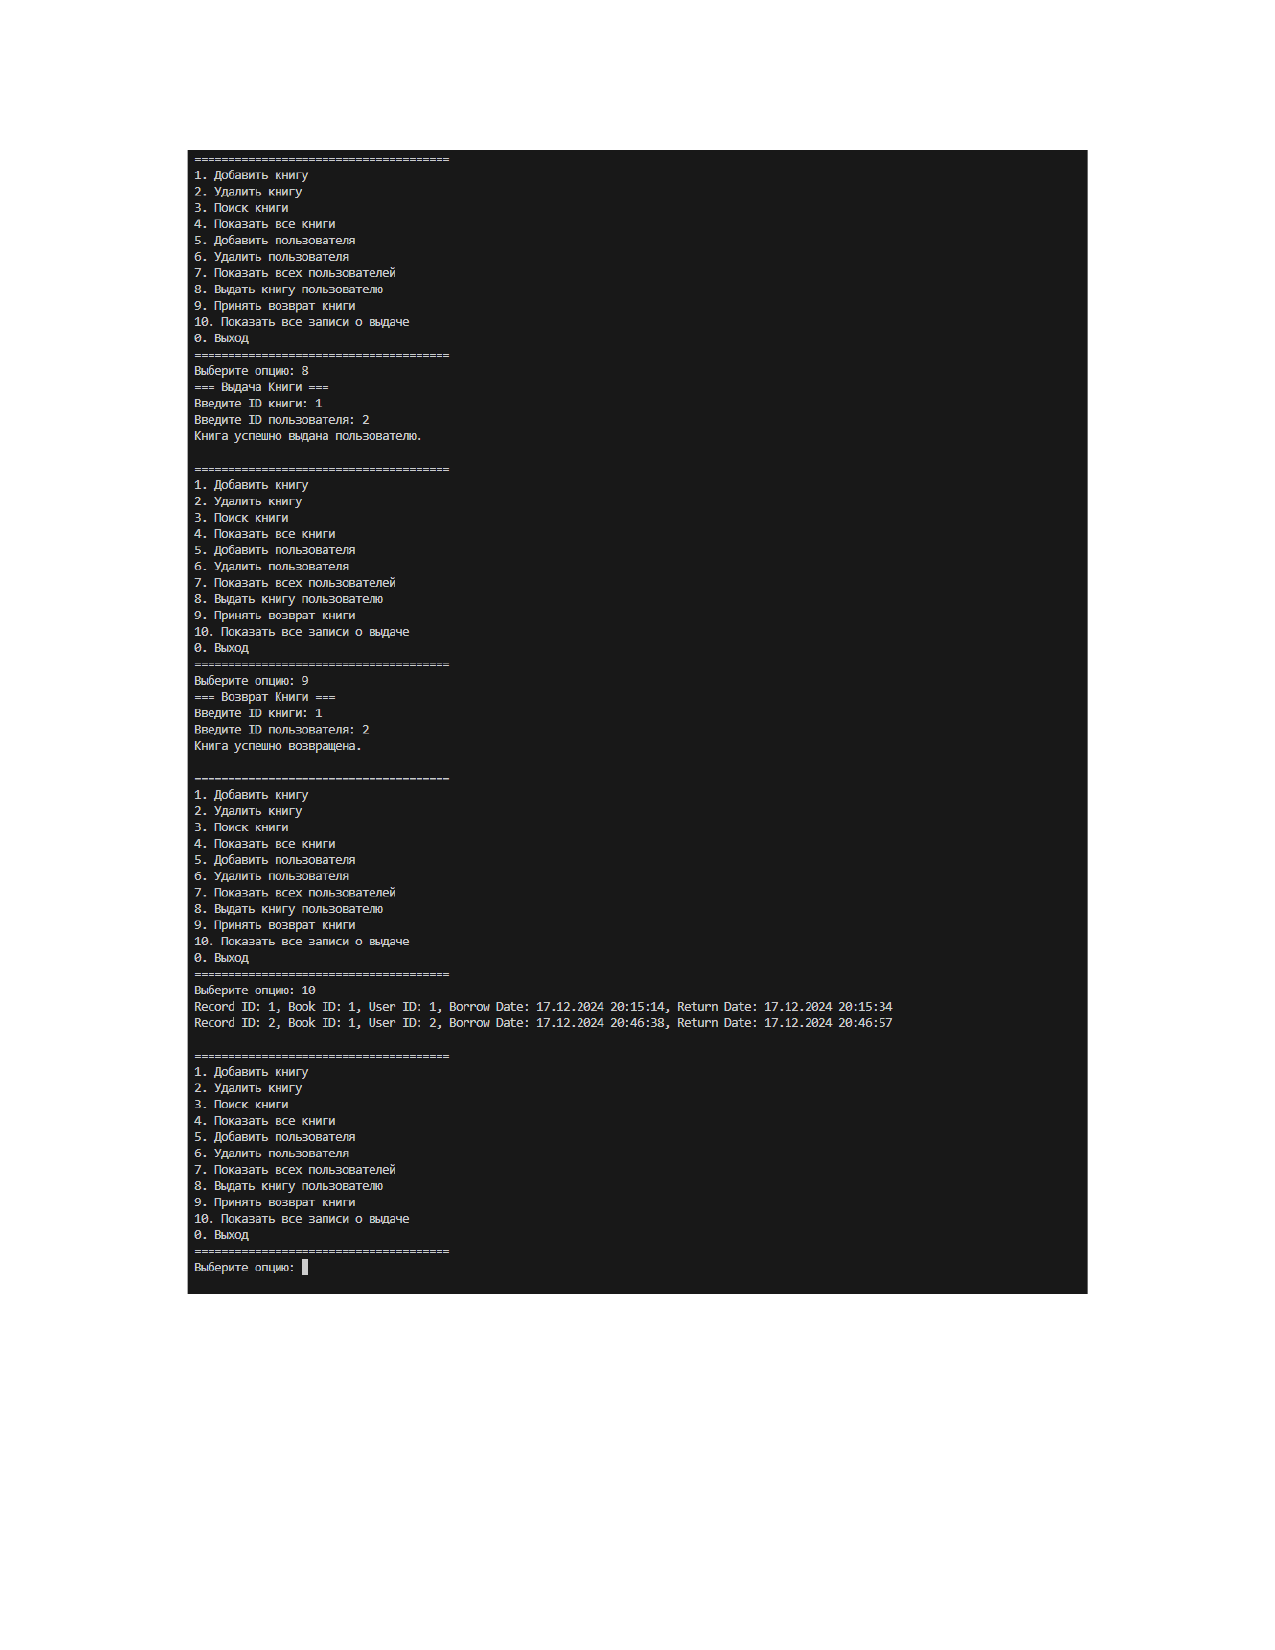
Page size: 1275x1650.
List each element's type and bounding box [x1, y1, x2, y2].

picture [187, 150, 1088, 1294]
